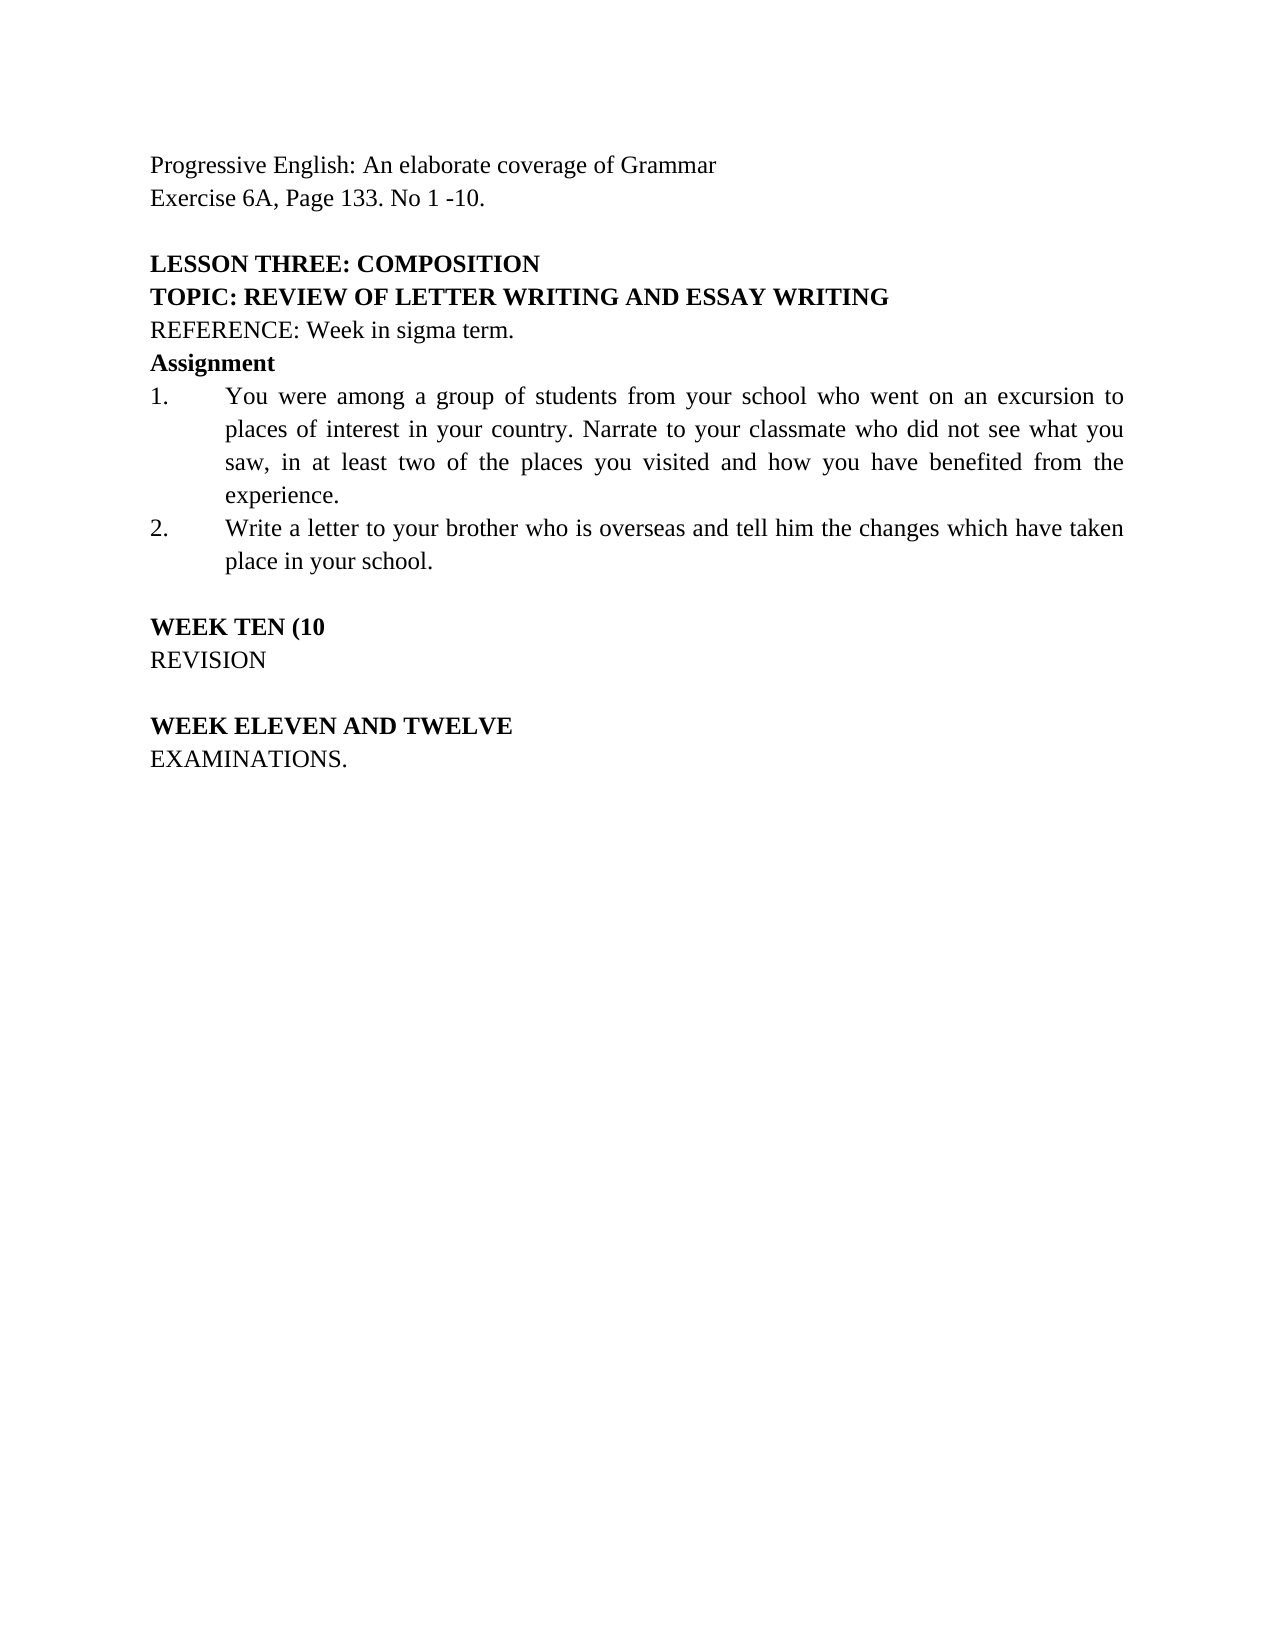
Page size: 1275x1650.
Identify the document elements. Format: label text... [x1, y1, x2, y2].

text TOPIC: REVIEW OF LETTER WRITING AND ESSAY WRITING [150, 282, 1125, 311]
text WEEK TEN (10 [150, 612, 1125, 641]
text WEEK ELEVEN AND TWELVE [150, 711, 1125, 740]
text REFERENCE: Week in sigma term. [150, 315, 1125, 344]
text 1. You were among a group of students from your school who went on an excursion to places of interest in your country. Narrate to your classmate who did not see what you saw, in at least two of the places you visited and how you have benefited from the experience. [150, 381, 1125, 509]
text REVISION [150, 645, 1125, 674]
text Progressive English: An elaborate coverage of Grammar [150, 150, 1125, 179]
text EXAMINATIONS. [150, 744, 1125, 773]
text Exercise 6A, Page 133. No 1 -10. [150, 183, 1125, 212]
text LESSON THREE: COMPOSITION [150, 249, 1125, 278]
text Assignment [150, 348, 1125, 377]
text 2. Write a letter to your brother who is overseas and tell him the changes which have taken place in your school. [150, 513, 1125, 575]
